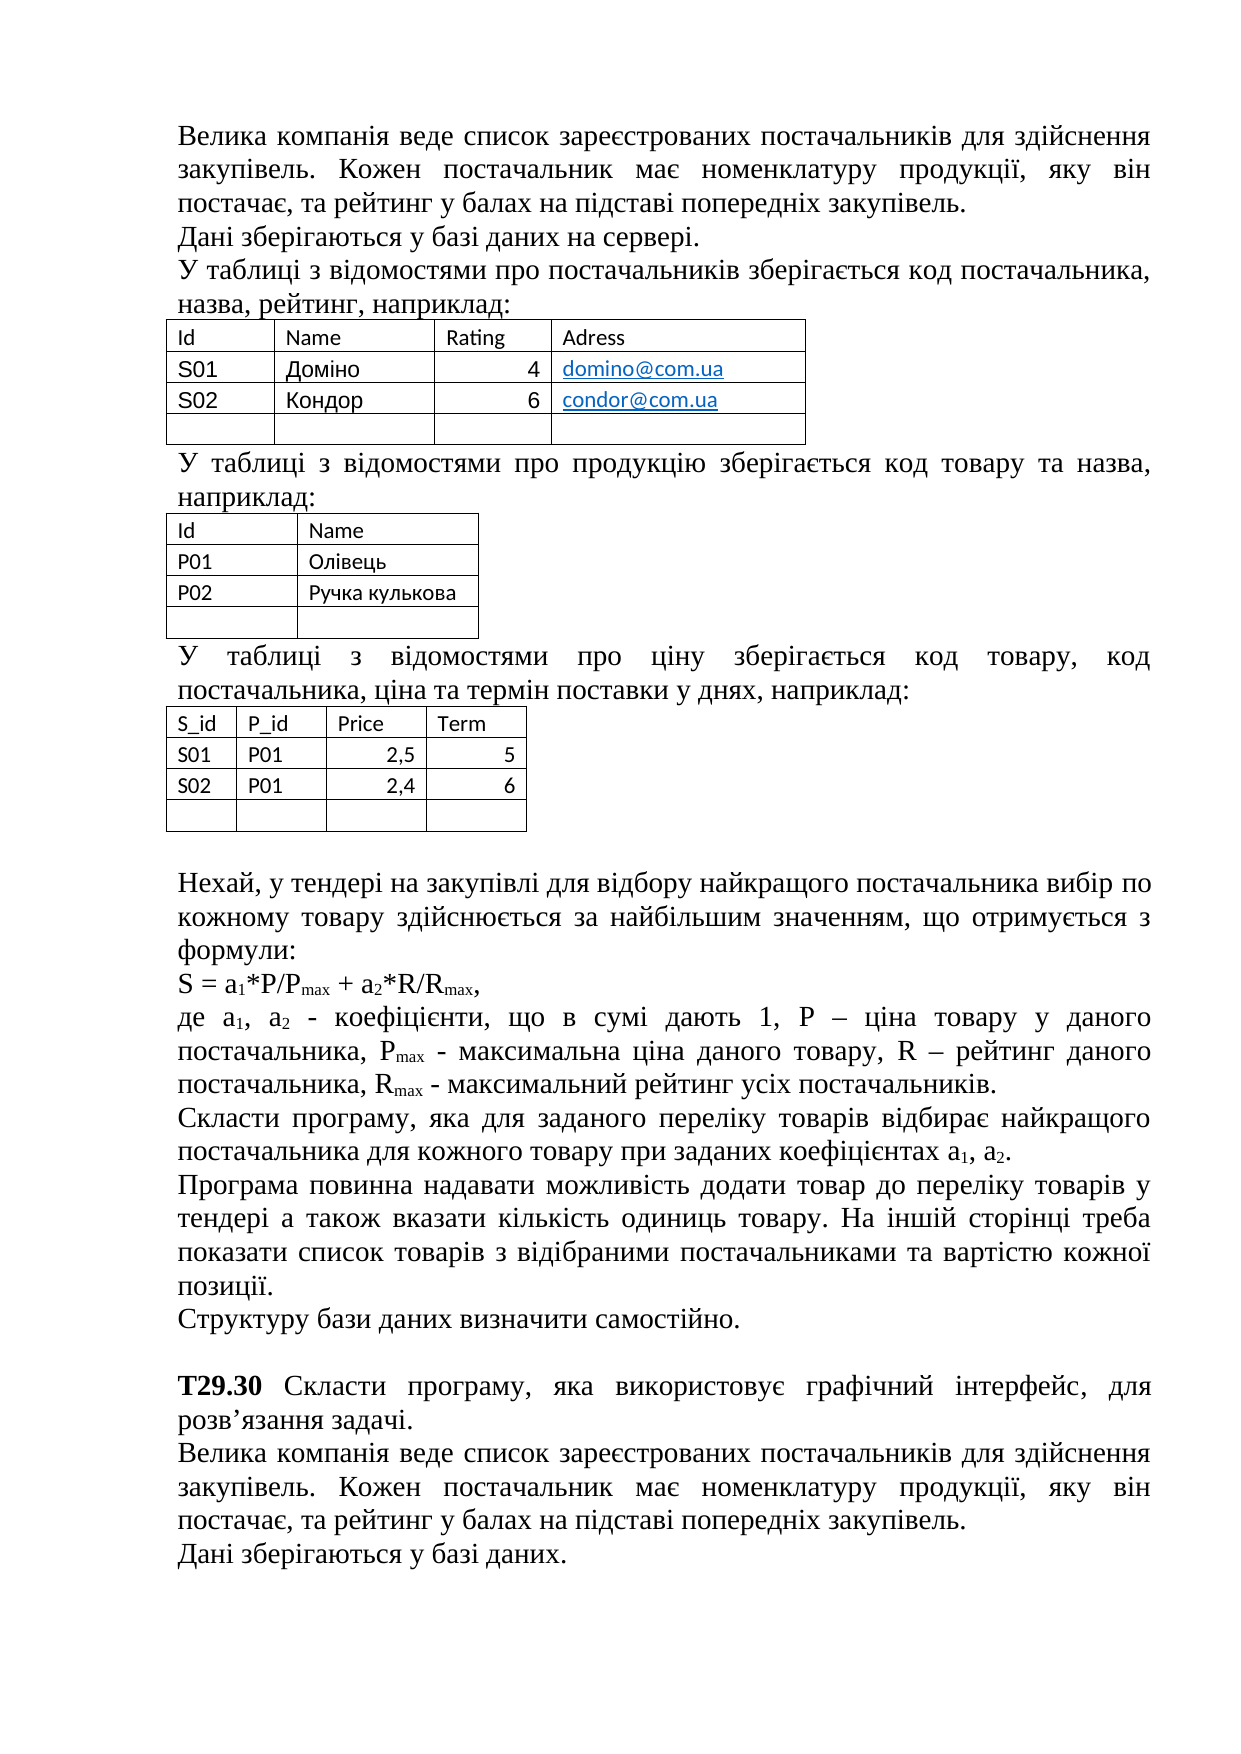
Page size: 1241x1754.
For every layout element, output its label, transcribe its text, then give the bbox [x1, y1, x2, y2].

table_cell S01 [167, 352, 274, 382]
table_cell 4 [435, 352, 551, 382]
table_cell [167, 607, 297, 637]
text У таблиці з відомостями про продукцію зберігається код товару та назва, наприклад: [177, 445, 1152, 512]
table_cell 2,5 [327, 738, 426, 768]
table_cell S02 [167, 769, 236, 799]
table_header Id [167, 320, 274, 351]
text Програма повинна надавати можливість додати товар до переліку товарів у тендері а також вказати кількість одиниць товару. На іншій сторінці треба показати список товарів з відібраними постачальниками та вартістю кожної позиції. [177, 1167, 1152, 1301]
text У таблиці з відомостями про ціну зберігається код товару, код постачальника, ціна та термін поставки у днях, наприклад: [177, 638, 1152, 706]
text T29.30 Скласти програму, яка використовує графічний інтерфейс, для розв’язання задачі. [177, 1368, 1152, 1435]
table_header Name [275, 320, 434, 351]
table_cell 5 [427, 738, 526, 768]
text Велика компанія веде список зареєстрованих постачальників для здійснення закупівель. Кожен постачальник має номенклатуру продукції, яку він постачає, та рейтинг у балах на підставі попередніх закупівель. [177, 1435, 1152, 1536]
table_header Term [427, 707, 526, 737]
table_cell [167, 800, 236, 831]
table_cell [327, 800, 426, 831]
table_cell Доміно [275, 352, 434, 382]
table_header Adress [552, 320, 805, 351]
table_cell 2,4 [327, 769, 426, 799]
table_cell P01 [167, 545, 297, 575]
text У таблиці з відомостями про постачальників зберігається код постачальника, назва, рейтинг, наприклад: [177, 252, 1152, 319]
table_cell [552, 414, 805, 444]
text Дані зберігаються у базі даних на сервері. [177, 219, 1152, 252]
table_cell [167, 414, 274, 444]
text S = a1*P/Pmax + a2*R/Rmax, [177, 966, 1152, 999]
table_cell P02 [167, 576, 297, 606]
text Скласти програму, яка для заданого переліку товарів відбирає найкращого постачальника для кожного товару при заданих коефіцієнтах a1, a2. [177, 1100, 1152, 1167]
table_header P_id [237, 707, 326, 737]
table_cell S01 [167, 738, 236, 768]
table_cell [275, 414, 434, 444]
table_cell [298, 607, 478, 637]
table_header Rating [435, 320, 551, 351]
text Дані зберігаються у базі даних. [177, 1536, 1152, 1569]
table_cell [427, 800, 526, 831]
text Структуру бази даних визначити самостійно. [177, 1301, 1152, 1335]
table_cell P01 [237, 769, 326, 799]
table_cell S02 [167, 383, 274, 413]
text Велика компанія веде список зареєстрованих постачальників для здійснення закупівель. Кожен постачальник має номенклатуру продукції, яку він постачає, та рейтинг у балах на підставі попередніх закупівель. [177, 118, 1152, 219]
table_cell [237, 800, 326, 831]
table_cell Ручка кулькова [298, 576, 478, 606]
table_cell P01 [237, 738, 326, 768]
text де a1, a2 - коефіцієнти, що в сумі дають 1, P – ціна товару у даного постачальника, Pmax - максимальна ціна даного товару, R – рейтинг даного постачальника, Rmax - максимальний рейтинг усіх постачальників. [177, 999, 1152, 1100]
table_cell 6 [427, 769, 526, 799]
table_cell Олівець [298, 545, 478, 575]
table_cell Кондор [275, 383, 434, 413]
table_header Id [167, 514, 297, 544]
text Нехай, у тендері на закупівлі для відбору найкращого постачальника вибір по кожному товару здійснюється за найбільшим значенням, що отримується з формули: [177, 865, 1152, 966]
table_cell condor@com.ua [552, 383, 805, 413]
table_header S_id [167, 707, 236, 737]
table_cell domino@com.ua [552, 352, 805, 382]
table_header Name [298, 514, 478, 544]
table_header Price [327, 707, 426, 737]
table_cell 6 [435, 383, 551, 413]
table_cell [435, 414, 551, 444]
